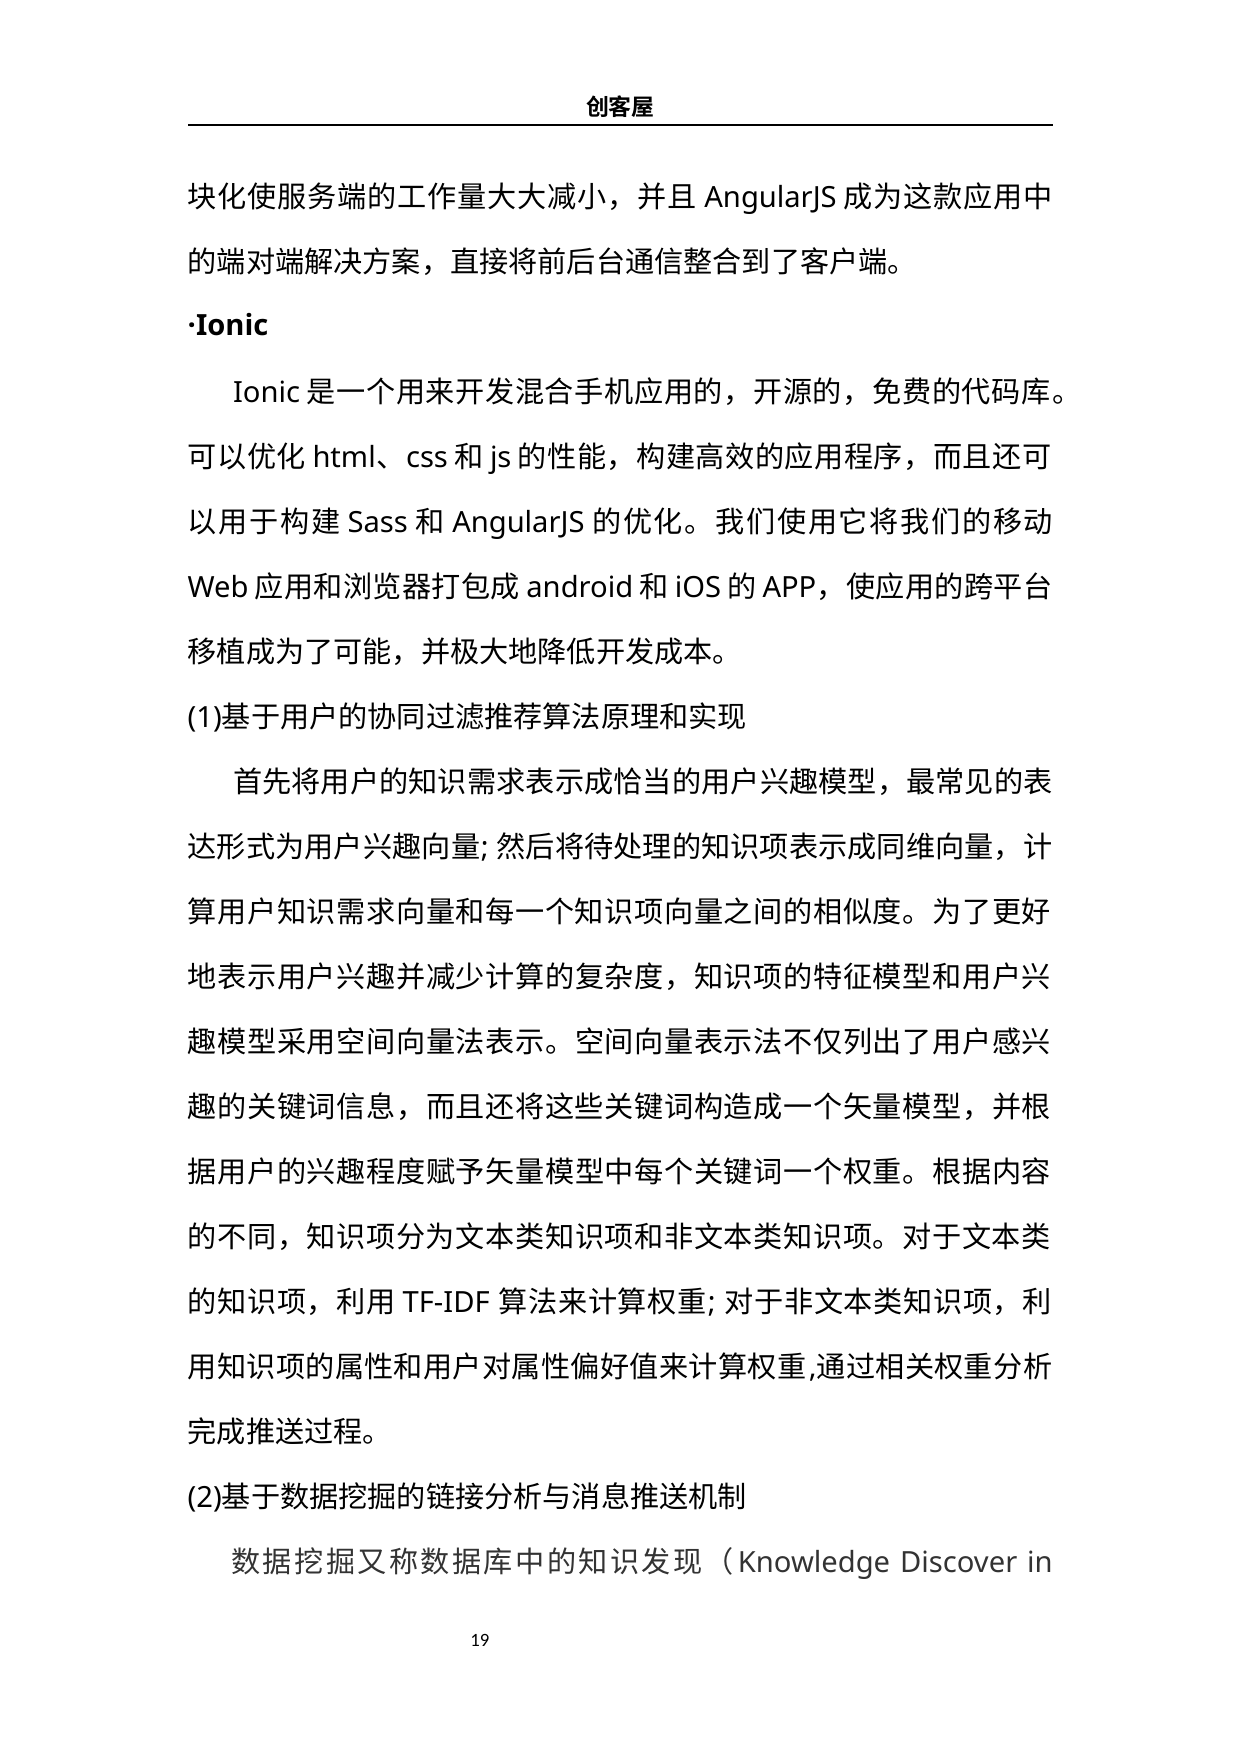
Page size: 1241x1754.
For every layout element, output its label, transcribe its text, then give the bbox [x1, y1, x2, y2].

text (2)基于数据挖掘的链接分析与消息推送机制 [187, 1462, 1053, 1527]
text ·Ionic [187, 292, 1053, 357]
text 首先将用户的知识需求表示成恰当的用户兴趣模型，最常见的表达形式为用户兴趣向量; 然后将待处理的知识项表示成同维向量，计算用户知识需求向量和每一个知识项向量之间的相似度。为了更好地表示用户兴趣并减少计算的复杂度，知识项的特征模型和用户兴趣模型采用空间向量法表示。空间向量表示法不仅列出了用户感兴趣的关键词信息，而且还将这些关键词构造成一个矢量模型，并根据用户的兴趣程度赋予矢量模型中每个关键词一个权重。根据内容的不同，知识项分为文本类知识项和非文本类知识项。对于文本类的知识项，利用TF-IDF 算法来计算权重; 对于非文本类知识项，利用知识项的属性和用户对属性偏好值来计算权重,通过相关权重分析完成推送过程。 [187, 747, 1053, 1462]
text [187, 1527, 1053, 1592]
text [187, 162, 1053, 292]
text Ionic是一个用来开发混合手机应用的，开源的，免费的代码库。可以优化html、css和js的性能，构建高效的应用程序，而且还可以用于构建Sass和AngularJS的优化。我们使用它将我们的移动Web应用和浏览器打包成android和iOS的APP，使应用的跨平台移植成为了可能，并极大地降低开发成本。 [187, 357, 1053, 682]
text (1)基于用户的协同过滤推荐算法原理和实现 [187, 682, 1053, 747]
